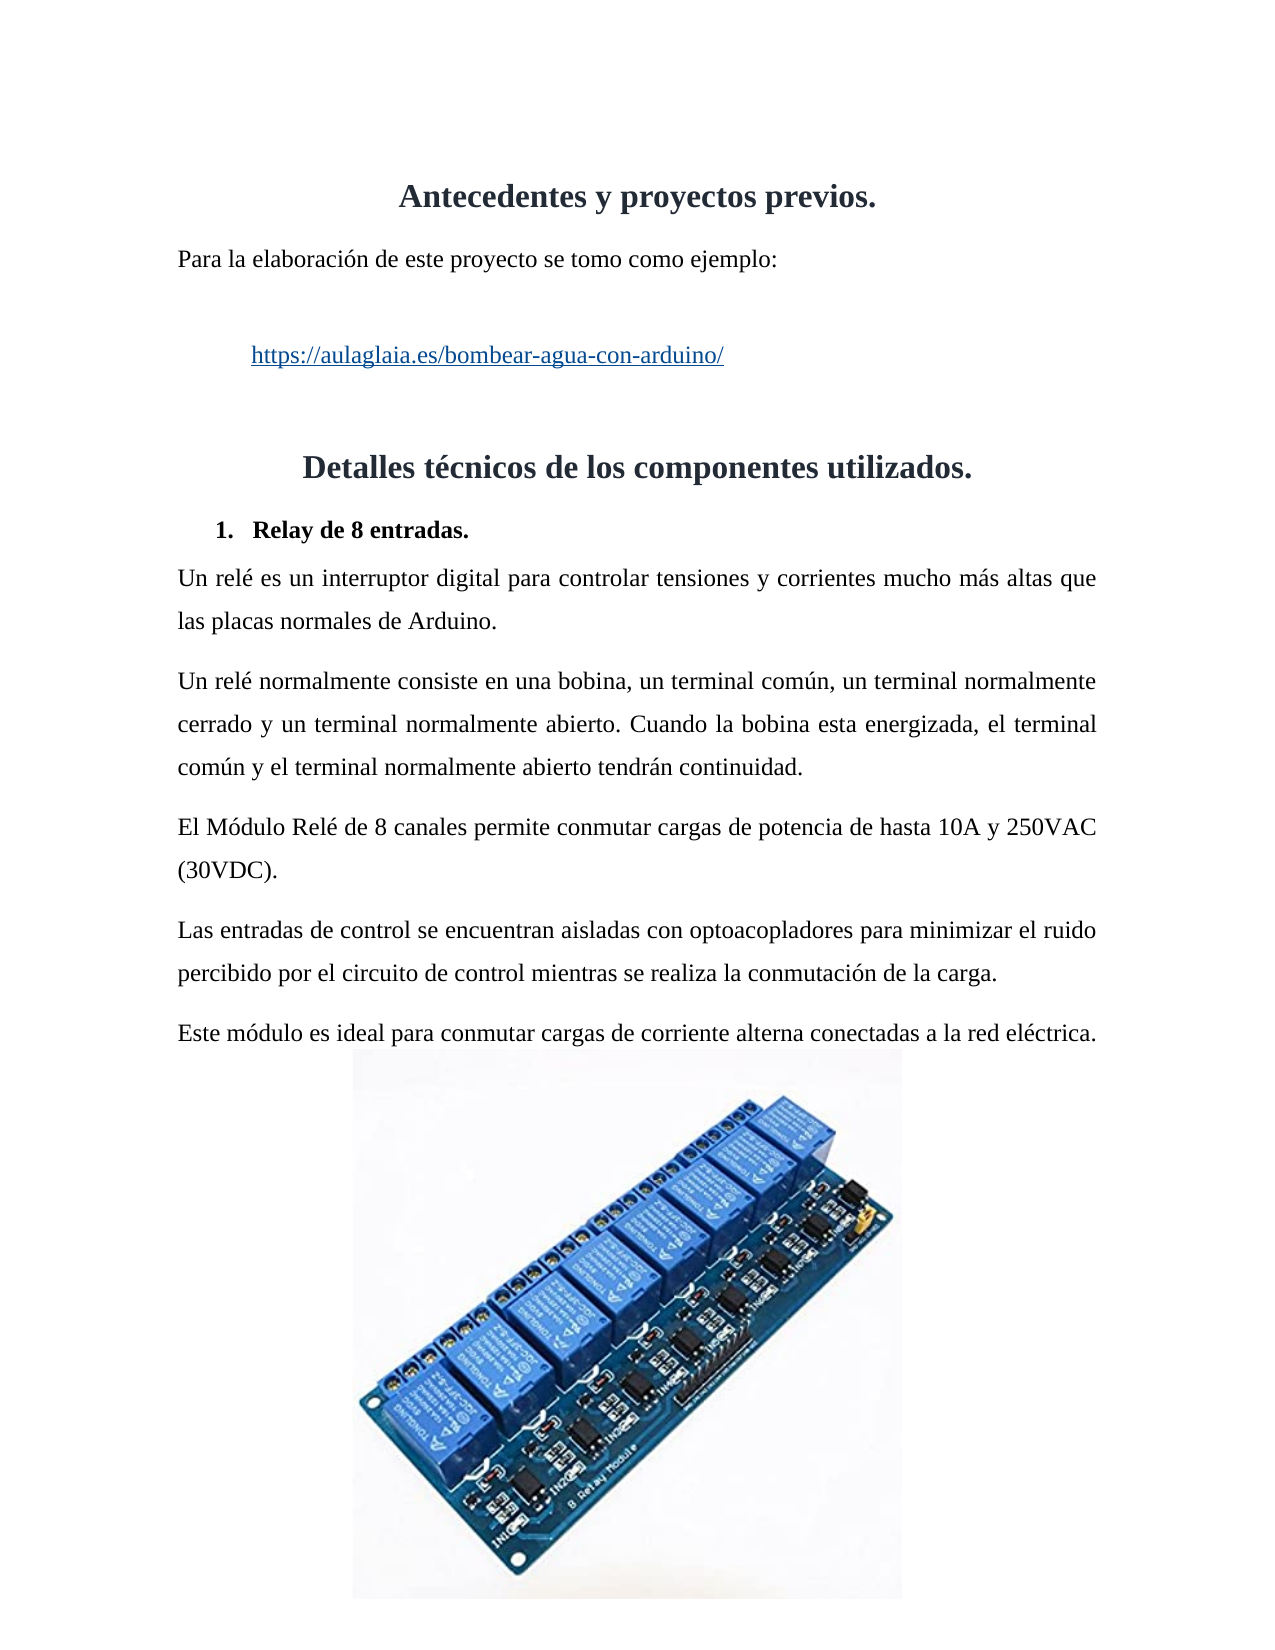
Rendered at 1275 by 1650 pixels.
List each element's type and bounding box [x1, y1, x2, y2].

picture [352, 1049, 902, 1599]
